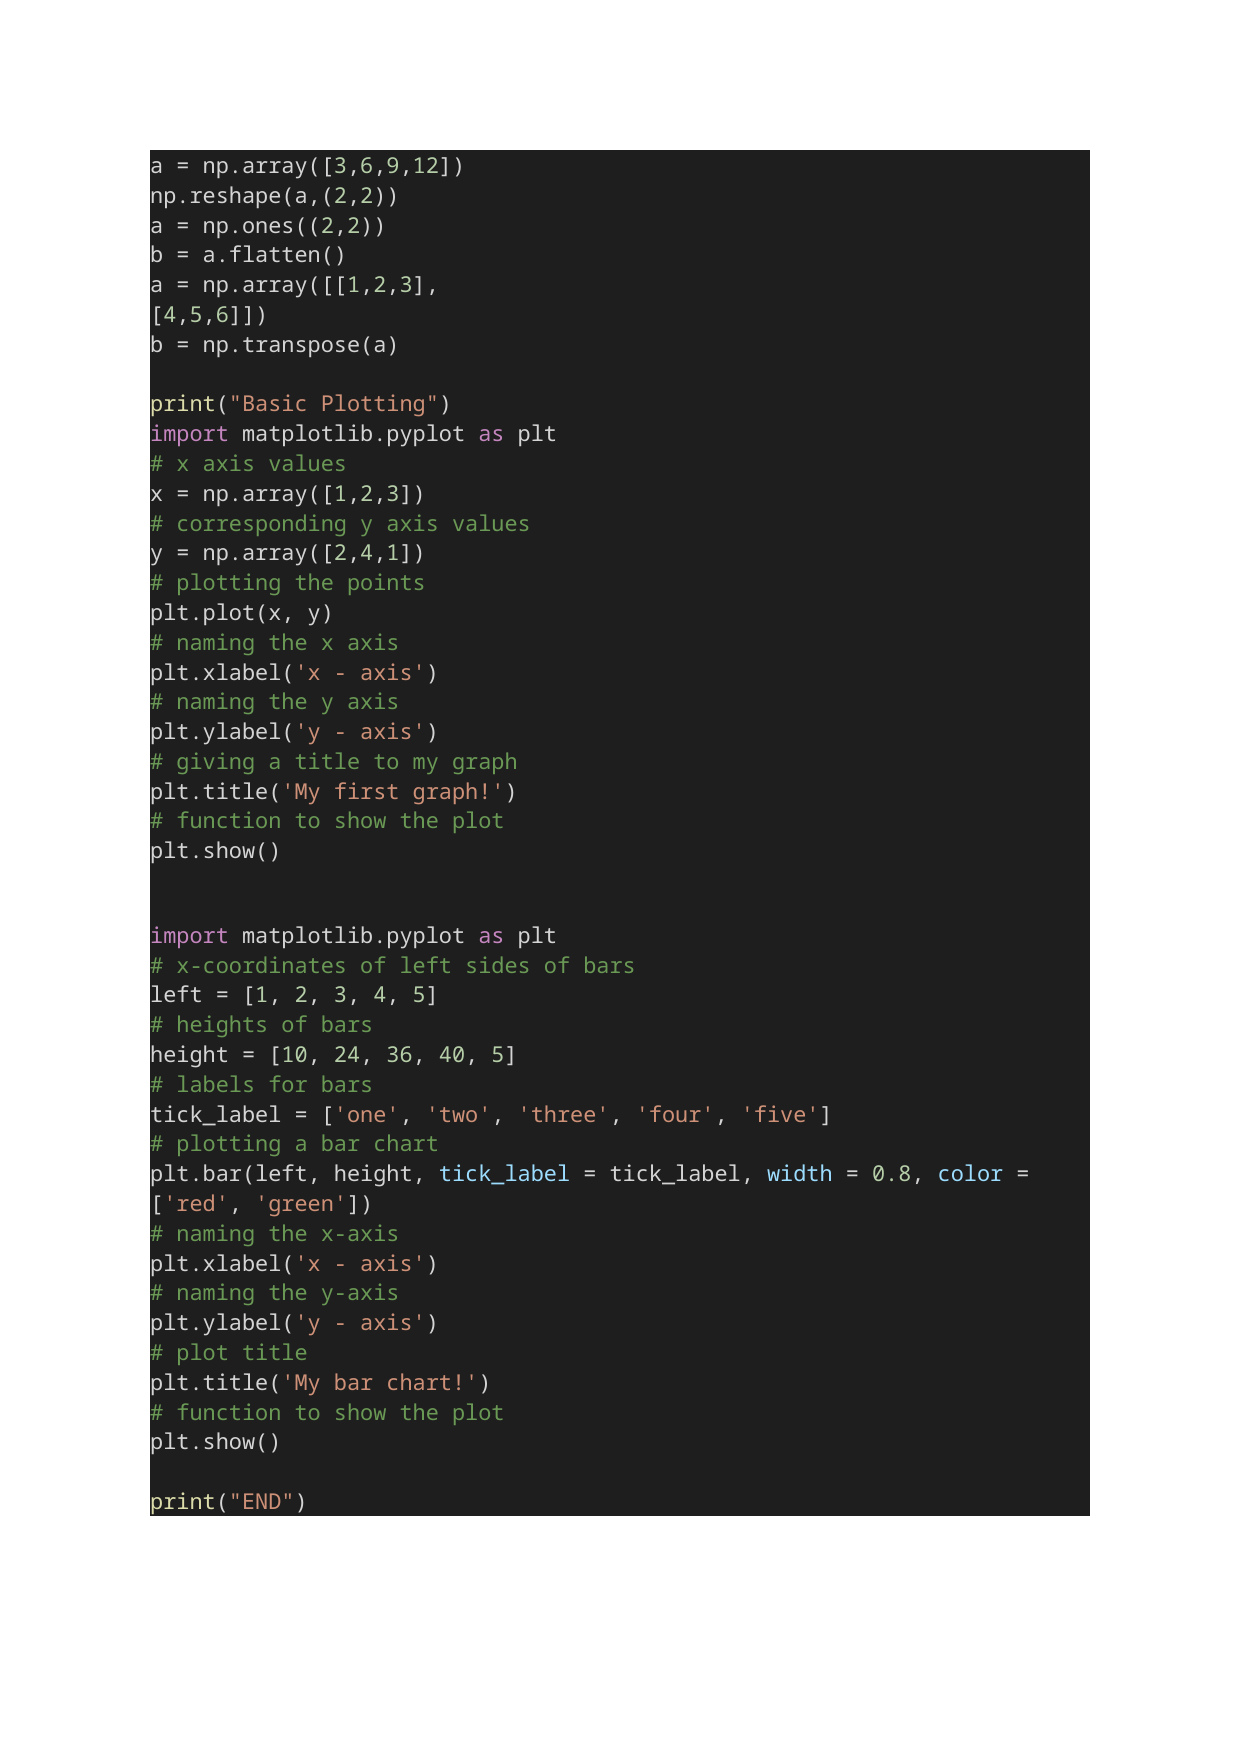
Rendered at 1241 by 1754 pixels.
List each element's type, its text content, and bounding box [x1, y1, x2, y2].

text a = np.array([3,6,9,12]) [150, 150, 1090, 180]
text plt.title('My first graph!') [150, 776, 1090, 805]
text tick_label = ['one', 'two', 'three', 'four', 'five'] [150, 1098, 1090, 1128]
text # naming the x-axis [150, 1218, 1090, 1247]
text # plotting the points [150, 567, 1090, 597]
text # function to show the plot [150, 805, 1090, 835]
text a = np.ones((2,2)) [150, 209, 1090, 239]
text # corresponding y axis values [150, 507, 1090, 537]
text # function to show the plot [150, 1396, 1090, 1426]
text # naming the y-axis [150, 1277, 1090, 1307]
text a = np.array([[1,2,3], [150, 269, 1090, 299]
text height = [10, 24, 36, 40, 5] [150, 1039, 1090, 1069]
text plt.xlabel('x - axis') [150, 1247, 1090, 1277]
text plt.bar(left, height, tick_label = tick_label, width = 0.8, color = [150, 1158, 1090, 1188]
text x = np.array([1,2,3]) [150, 478, 1090, 507]
text # giving a title to my graph [150, 746, 1090, 776]
text b = a.flatten() [150, 239, 1090, 269]
text # naming the x axis [150, 627, 1090, 656]
text left = [1, 2, 3, 4, 5] [150, 979, 1090, 1009]
text [4,5,6]]) [150, 299, 1090, 329]
text ['red', 'green']) [150, 1188, 1090, 1218]
text # plotting a bar chart [150, 1128, 1090, 1158]
text plt.show() [150, 835, 1090, 865]
text import matplotlib.pyplot as plt [150, 920, 1090, 949]
text plt.plot(x, y) [150, 597, 1090, 627]
text plt.show() [150, 1426, 1090, 1456]
text print("Basic Plotting") [150, 388, 1090, 418]
text # heights of bars [150, 1009, 1090, 1039]
text # plot title [150, 1337, 1090, 1367]
text plt.ylabel('y - axis') [150, 1307, 1090, 1337]
text plt.ylabel('y - axis') [150, 716, 1090, 746]
text plt.xlabel('x - axis') [150, 656, 1090, 686]
text # labels for bars [150, 1069, 1090, 1098]
text # x axis values [150, 448, 1090, 478]
text y = np.array([2,4,1]) [150, 537, 1090, 567]
text print("END") [150, 1486, 1090, 1516]
text np.reshape(a,(2,2)) [150, 180, 1090, 209]
text # x-coordinates of left sides of bars [150, 949, 1090, 979]
text import matplotlib.pyplot as plt [150, 418, 1090, 448]
text plt.title('My bar chart!') [150, 1367, 1090, 1396]
text # naming the y axis [150, 686, 1090, 716]
text b = np.transpose(a) [150, 329, 1090, 358]
